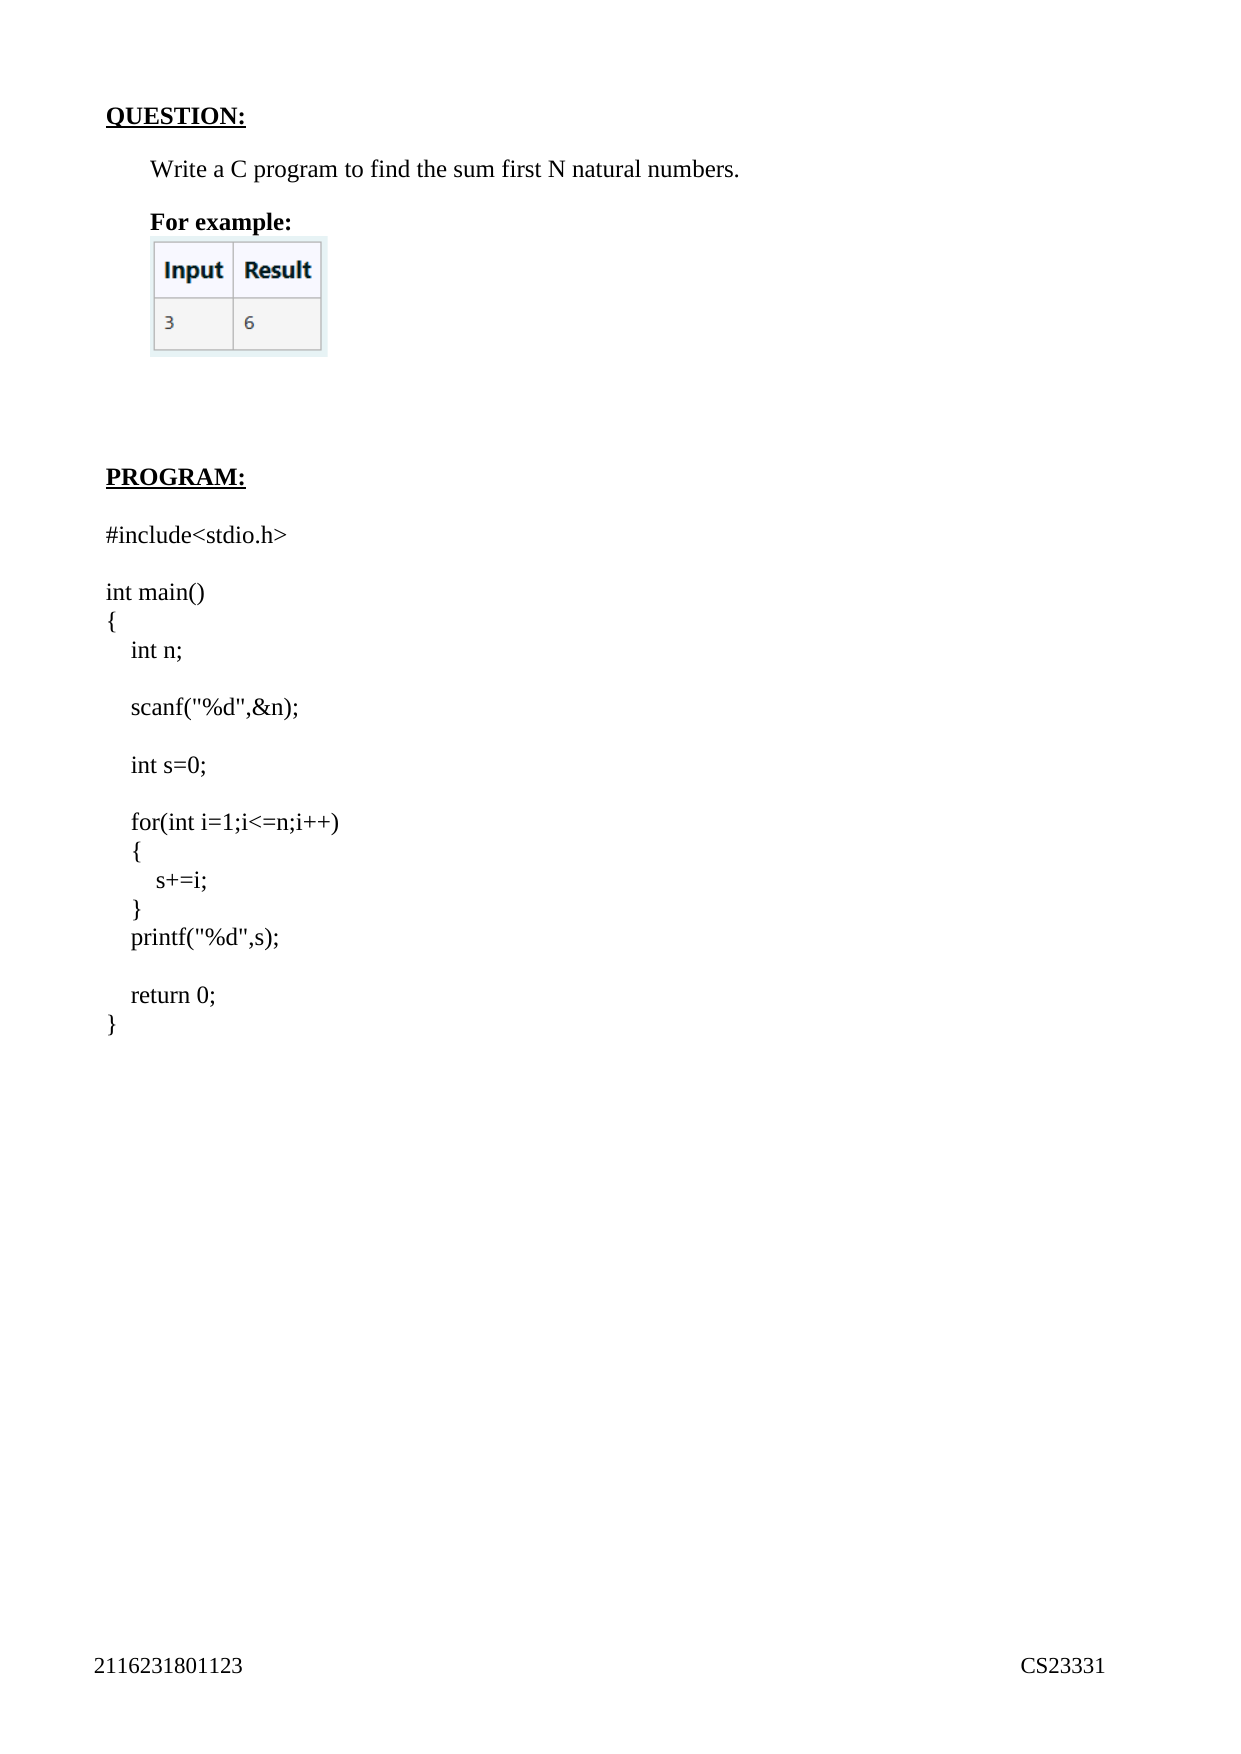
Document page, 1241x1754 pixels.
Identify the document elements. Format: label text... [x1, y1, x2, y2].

text QUESTION: [106, 101, 1155, 130]
text PROGRAM: [106, 462, 1155, 491]
text int main() [106, 577, 1155, 606]
text int n; [106, 635, 1155, 664]
text } [106, 1009, 1155, 1037]
text for(int i=1;i<=n;i++) [106, 807, 1155, 836]
picture [150, 236, 328, 357]
text { [106, 836, 1155, 865]
text #include<stdio.h> [106, 520, 1155, 549]
text s+=i; [106, 865, 1155, 894]
text scanf("%d",&n); [106, 692, 1155, 721]
text } [106, 894, 1155, 922]
text Write a C program to find the sum first N natural numbers. [150, 155, 1080, 183]
text printf("%d",s); [106, 922, 1155, 951]
text { [106, 606, 1155, 635]
text For example: [150, 208, 1080, 236]
text int s=0; [106, 750, 1155, 779]
text return 0; [106, 980, 1155, 1009]
